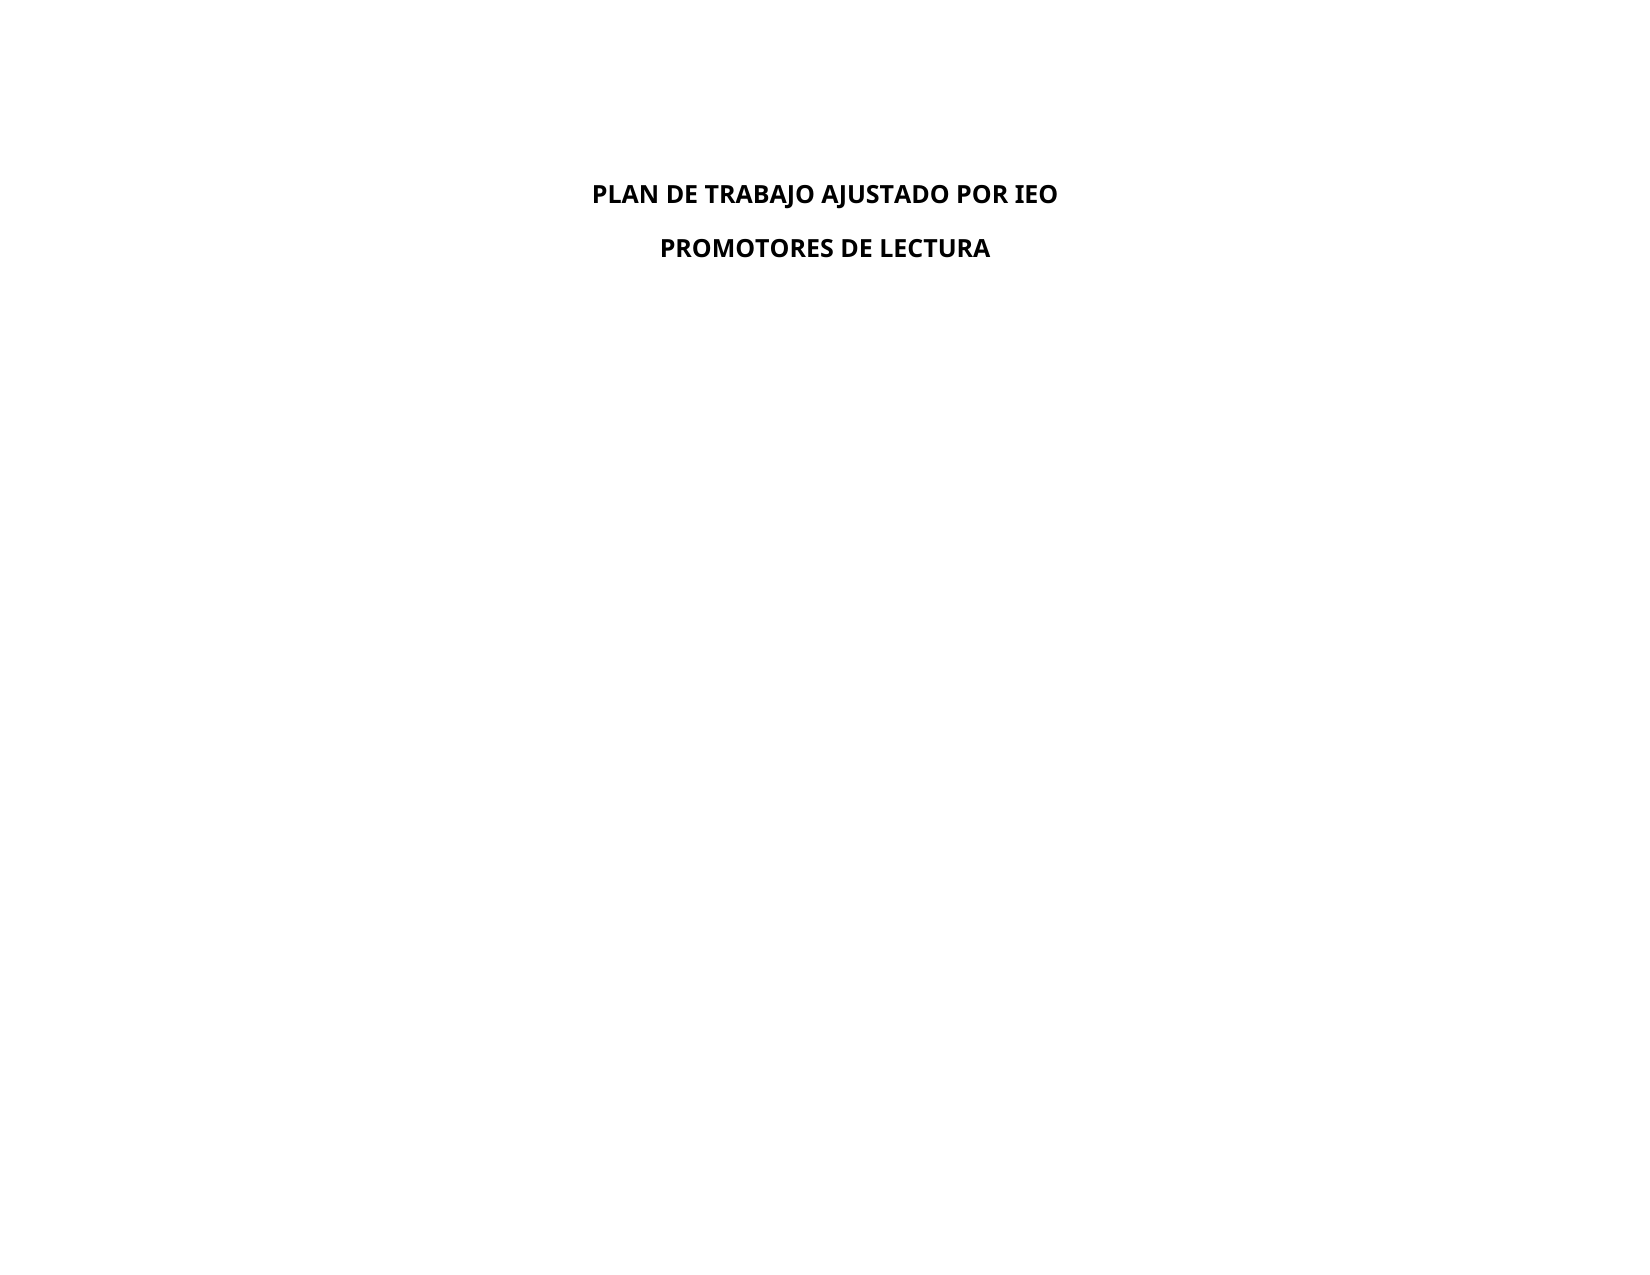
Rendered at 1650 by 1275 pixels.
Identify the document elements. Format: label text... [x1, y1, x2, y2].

text PLAN DE TRABAJO AJUSTADO POR IEO [148, 177, 1502, 211]
text PROMOTORES DE LECTURA [148, 231, 1502, 265]
